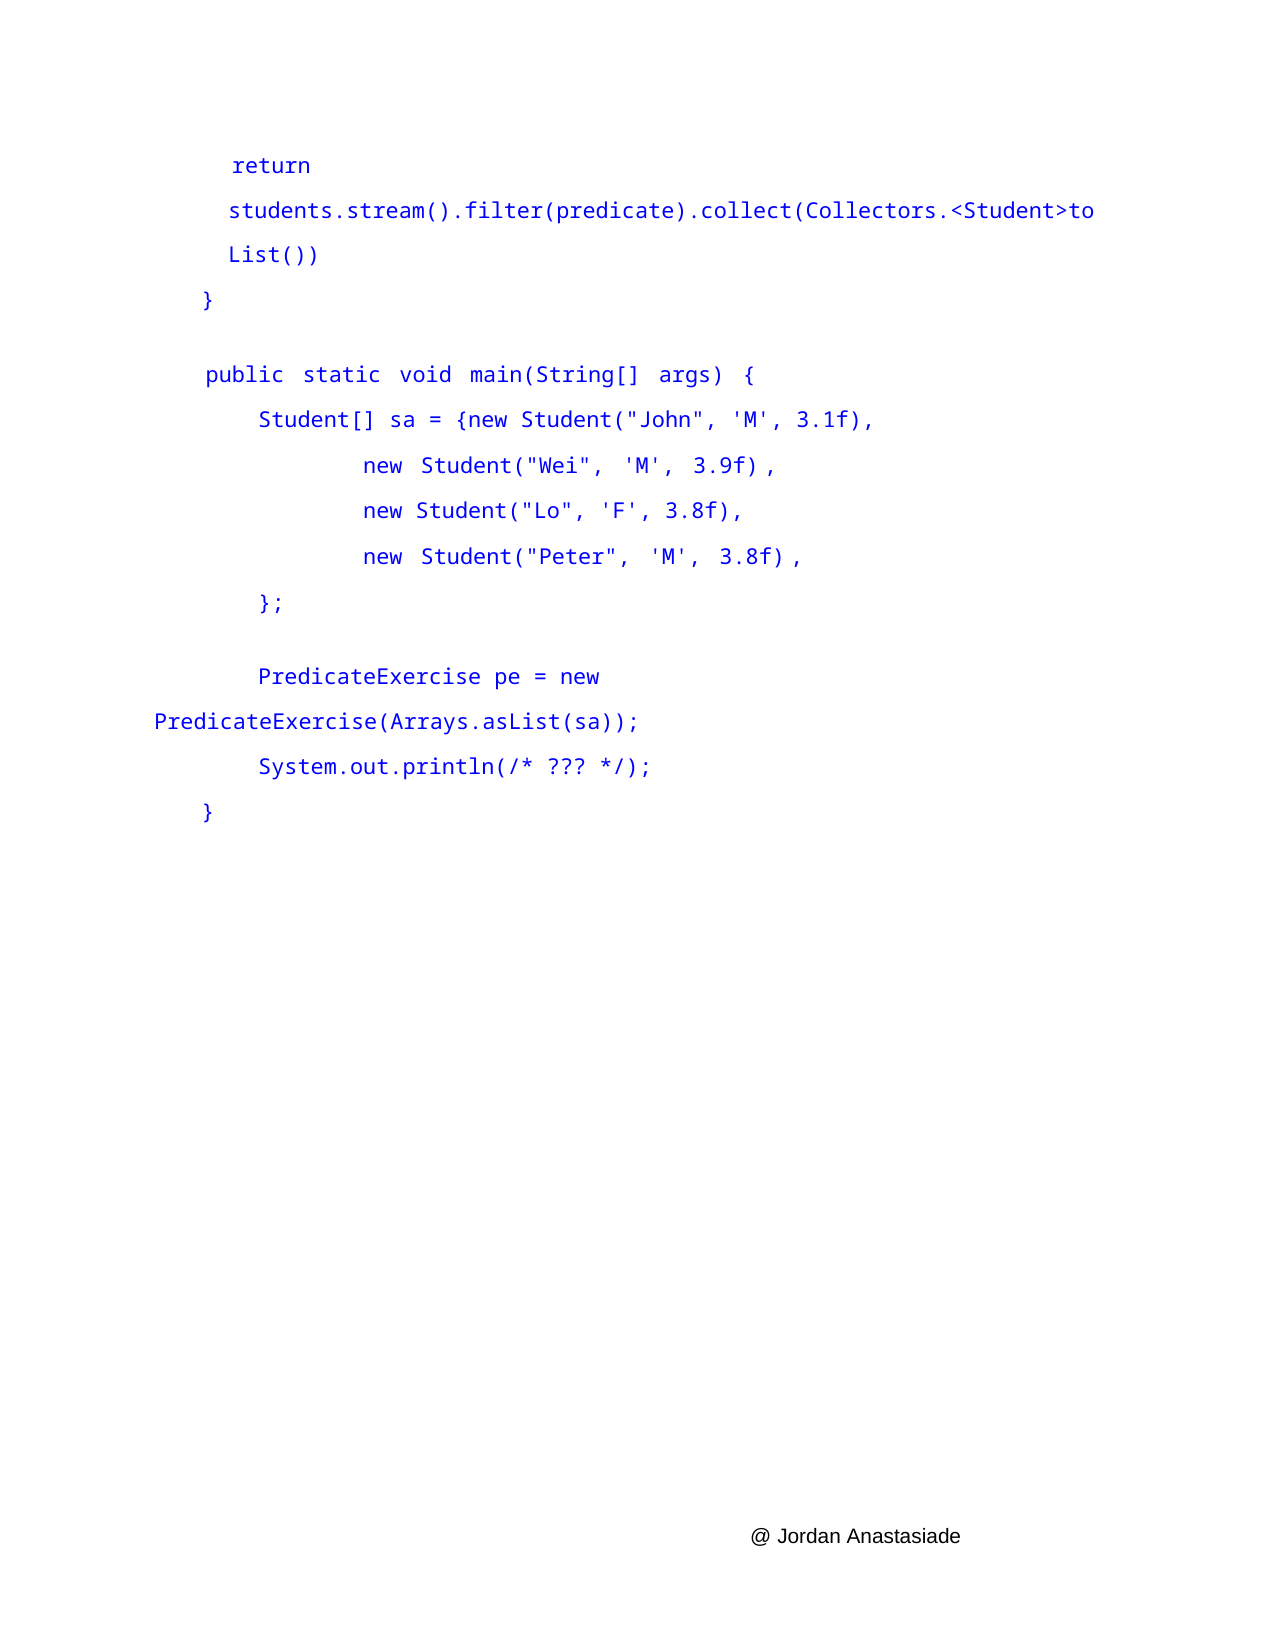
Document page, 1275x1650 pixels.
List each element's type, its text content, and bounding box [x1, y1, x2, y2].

text ​ new​ ​ Student("Wei",​ ​ 'M',​ ​ 3.9f)​ , [153, 450, 1103, 480]
text ​ public​ ​ static​ ​ void​ ​ main(String[]​​ args)​ ​ {​ [153, 359, 1103, 389]
text ​ ​return students.stream().filter(predicate).collect(Collectors.<Student>toList()) [153, 150, 1103, 269]
text ​ ​} [148, 796, 1103, 826]
text ​ ​new​ ​Student("Lo",​ ​'F',​ ​3.8f), [153, 495, 1103, 525]
text ​ ​PredicateExercise​ ​pe​ ​=​ ​new​ ​PredicateExercise(Arrays.asList(sa)); [153, 661, 1028, 736]
text ​ ​Student[]​ ​sa​ ​=​ ​{new​ ​Student("John",​ ​'M',​ ​3.1f), [153, 404, 1103, 434]
text ​ new​ ​ Student("Peter",​ ​ 'M',​ ​ 3.8f)​ , [153, 541, 1103, 571]
text ​ ​}; [153, 586, 1103, 616]
text ​ ​System.out.println(/*​ ​???​ ​*/); [153, 751, 1103, 780]
text ​ ​} [148, 284, 1103, 314]
